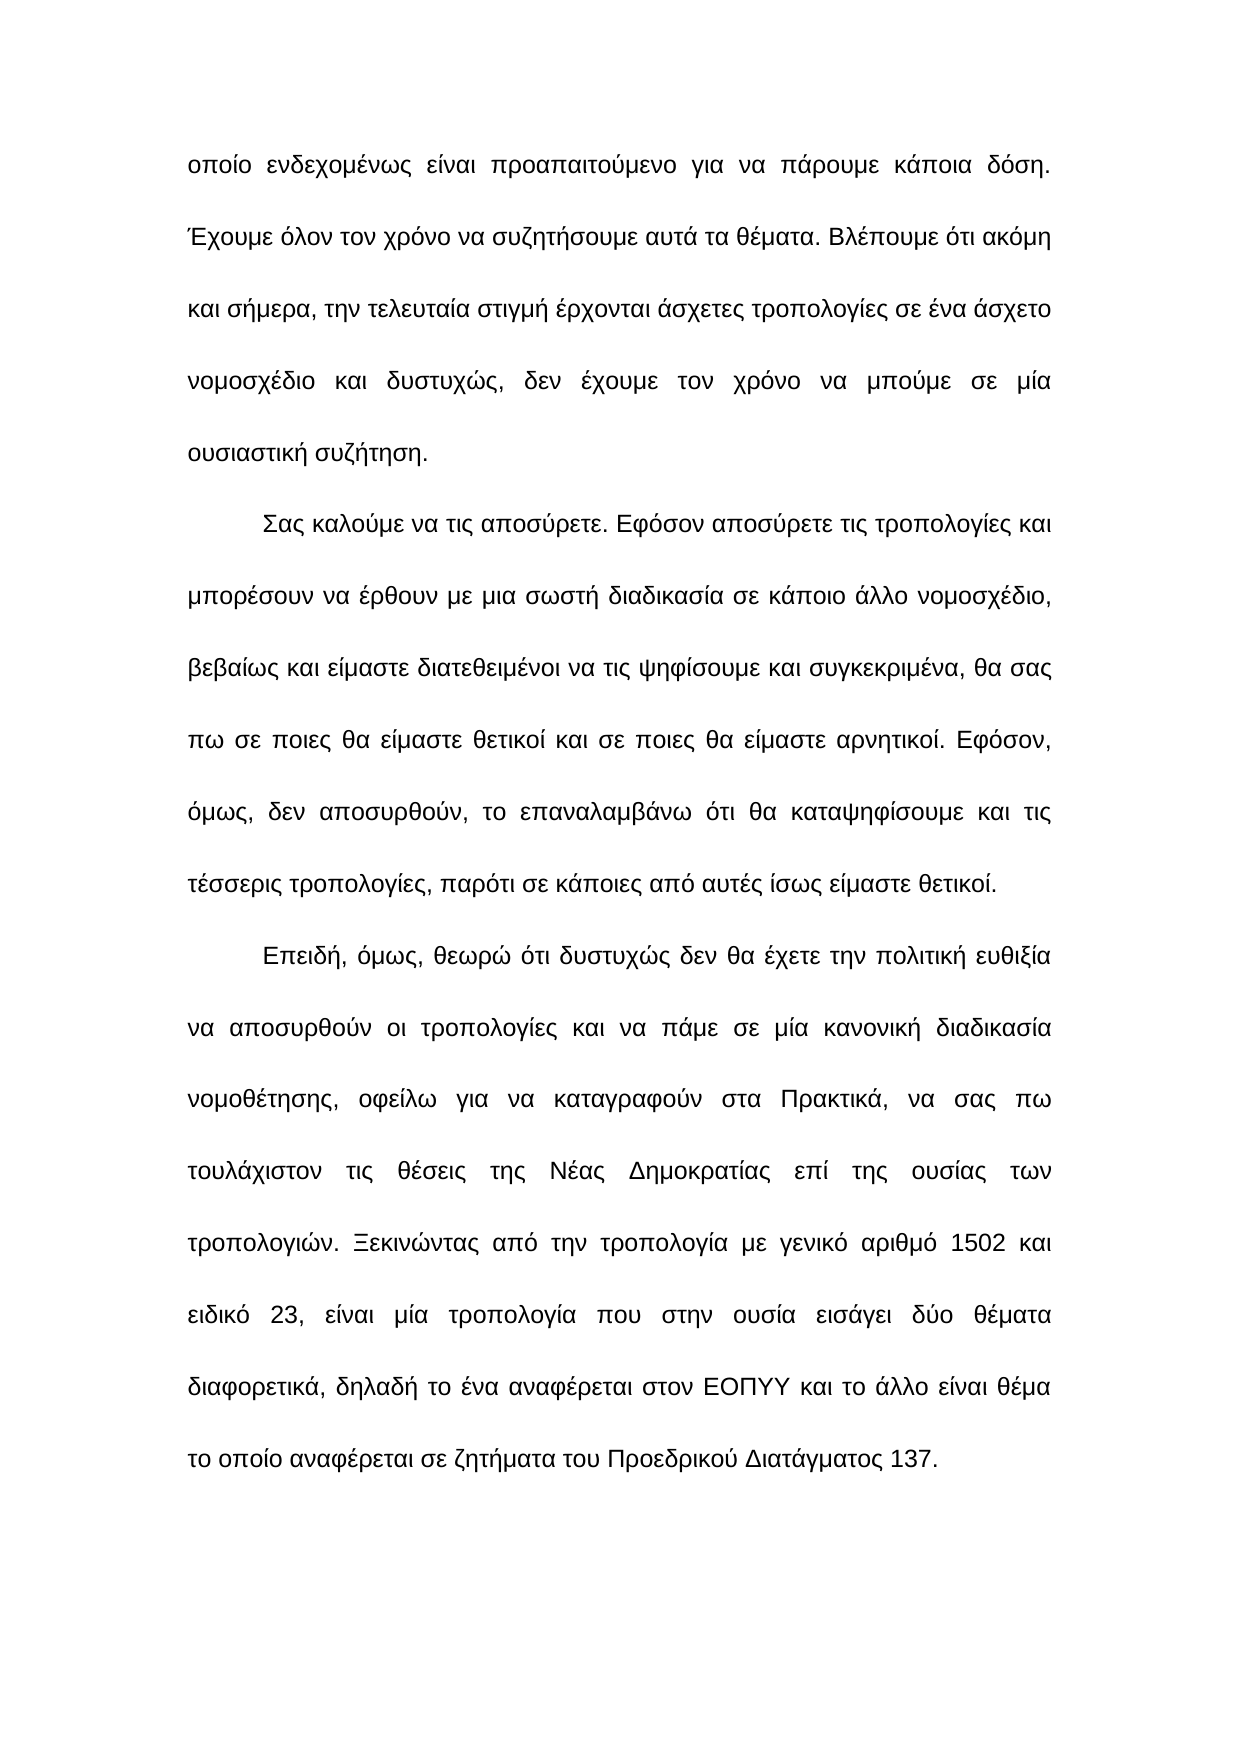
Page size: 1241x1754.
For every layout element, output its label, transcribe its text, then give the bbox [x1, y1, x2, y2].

text Επειδή, όμως, θεωρώ ότι δυστυχώς δεν θα έχετε την πολιτική ευθιξία να αποσυρθούν οι τροπολογίες και να πάμε σε μία κανονική διαδικασία νομοθέτησης, οφείλω για να καταγραφούν στα Πρακτικά, να σας πω τουλάχιστον τις θέσεις της Νέας Δημοκρατίας επί της ουσίας των τροπολογιών. Ξεκινώντας από την τροπολογία με γενικό αριθμό 1502 και ειδικό 23, είναι μία τροπολογία που στην ουσία εισάγει δύο θέματα διαφορετικά, δηλαδή το ένα αναφέρεται στον ΕΟΠΥΥ και το άλλο είναι θέμα το οποίο αναφέρεται σε ζητήματα του Προεδρικού Διατάγματος 137. [187, 941, 1053, 1472]
text Σας καλούμε να τις αποσύρετε. Εφόσον αποσύρετε τις τροπολογίες και μπορέσουν να έρθουν με μια σωστή διαδικασία σε κάποιο άλλο νομοσχέδιο, βεβαίως και είμαστε διατεθειμένοι να τις ψηφίσουμε και συγκεκριμένα, θα σας πω σε ποιες θα είμαστε θετικοί και σε ποιες θα είμαστε αρνητικοί. Εφόσον, όμως, δεν αποσυρθούν, το επαναλαμβάνω ότι θα καταψηφίσουμε και τις τέσσερις τροπολογίες, παρότι σε κάποιες από αυτές ίσως είμαστε θετικοί. [187, 509, 1053, 897]
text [187, 150, 1053, 466]
